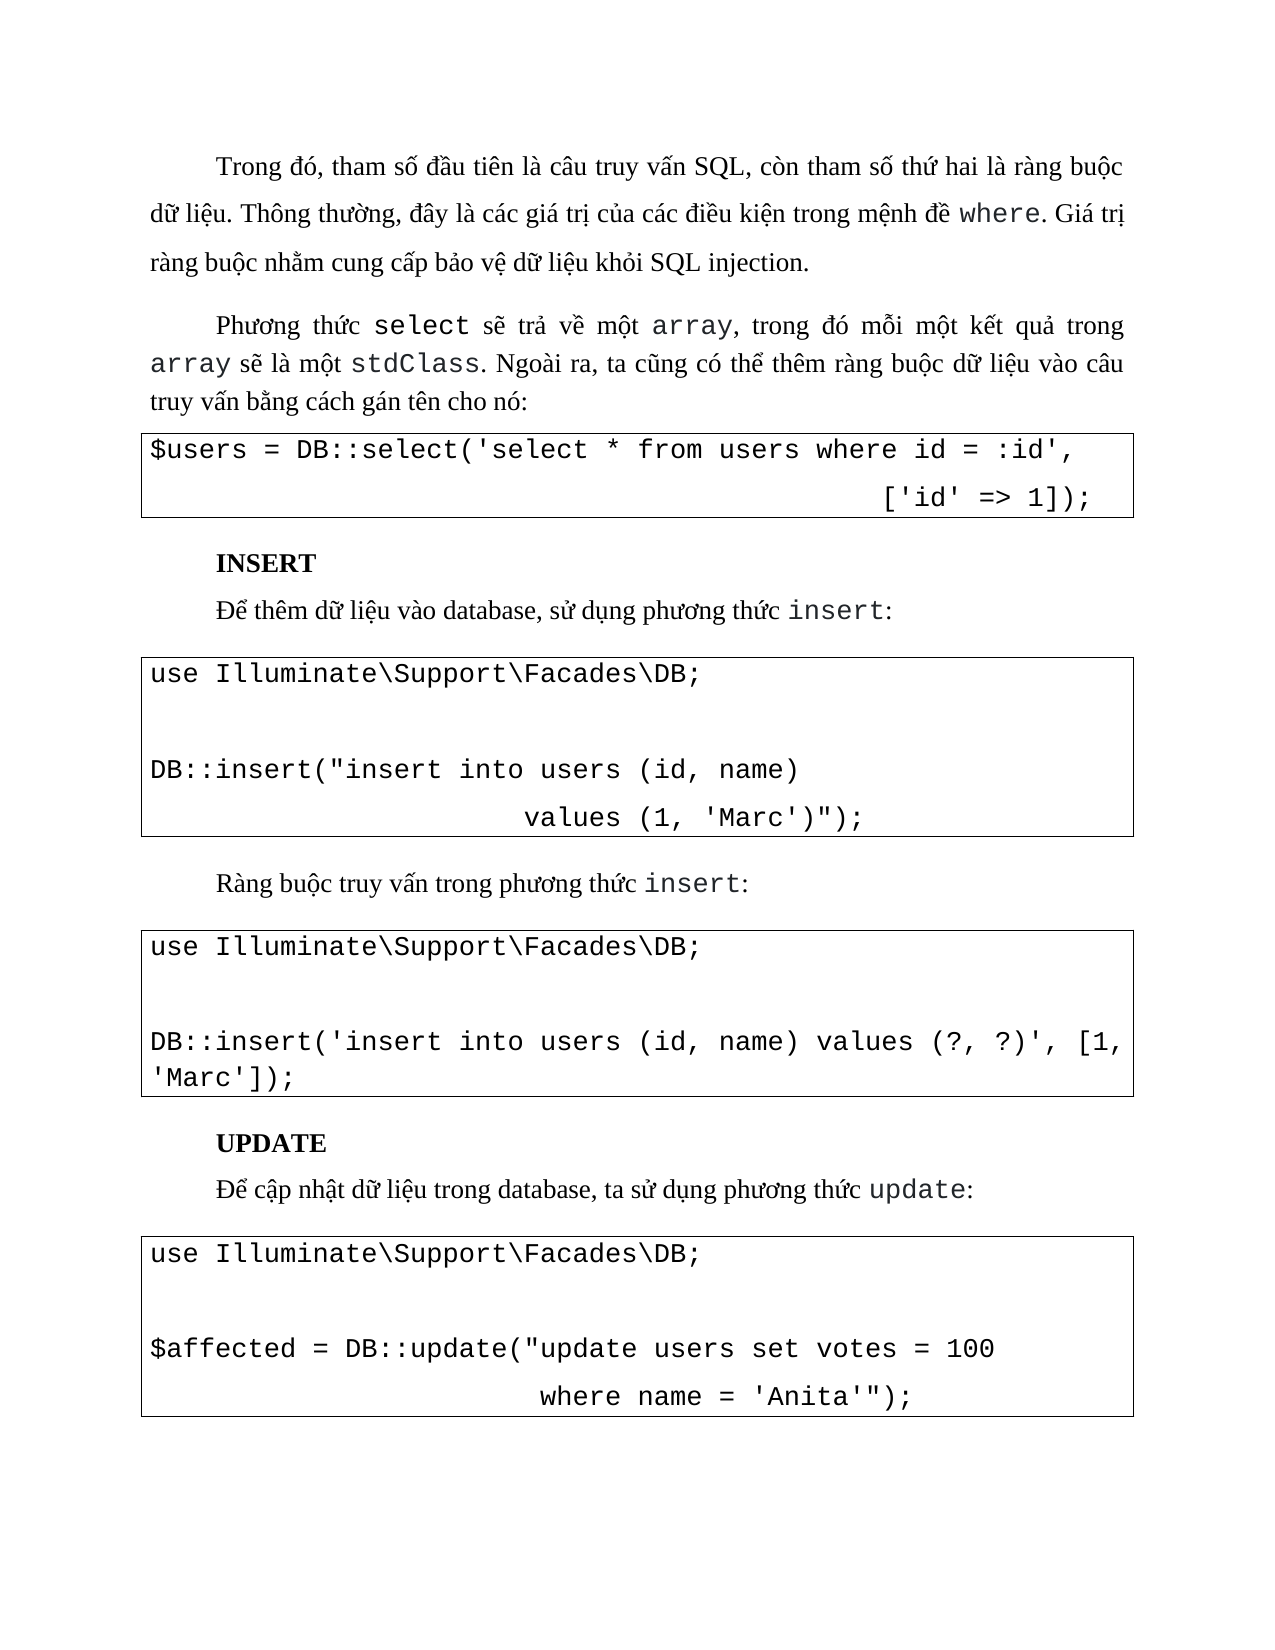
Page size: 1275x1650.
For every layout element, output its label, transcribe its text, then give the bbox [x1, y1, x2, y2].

text Phương thức select sẽ trả về một array, trong đó mỗi một kết quả trong array sẽ là một stdClass. Ngoài ra, ta cũng có thể thêm ràng buộc dữ liệu vào câu truy vấn bằng cách gán tên cho nó: [150, 309, 1125, 416]
text use Illuminate\Support\Facades\DB; [142, 658, 1133, 691]
text DB::insert("insert into users (id, name) [142, 752, 1133, 786]
text Để cập nhật dữ liệu trong database, ta sử dụng phương thức update: [150, 1174, 1125, 1207]
text use Illuminate\Support\Facades\DB; [142, 1237, 1133, 1270]
text ['id' => 1]); [142, 481, 1133, 517]
text INSERT [150, 548, 1125, 579]
text UPDATE [150, 1127, 1125, 1158]
text use Illuminate\Support\Facades\DB; [142, 931, 1133, 963]
text $affected = DB::update("update users set votes = 100 [142, 1332, 1133, 1366]
text Để thêm dữ liệu vào database, sử dụng phương thức insert: [150, 594, 1125, 628]
text values (1, 'Marc')"); [142, 800, 1133, 836]
text where name = 'Anita'"); [142, 1380, 1133, 1416]
text Ràng buộc truy vấn trong phương thức insert: [150, 867, 1125, 900]
text $users = DB::select('select * from users where id = :id', [142, 434, 1133, 467]
text DB::insert('insert into users (id, name) values (?, ?)', [1, 'Marc']); [142, 1025, 1133, 1096]
text Trong đó, tham số đầu tiên là câu truy vấn SQL, còn tham số thứ hai là ràng buộc dữ liệu. Thông thường, đây là các giá trị của các điều kiện trong mệnh đề where. Giá trị ràng buộc nhằm cung cấp bảo vệ dữ liệu khỏi SQL injection. [150, 150, 1125, 277]
